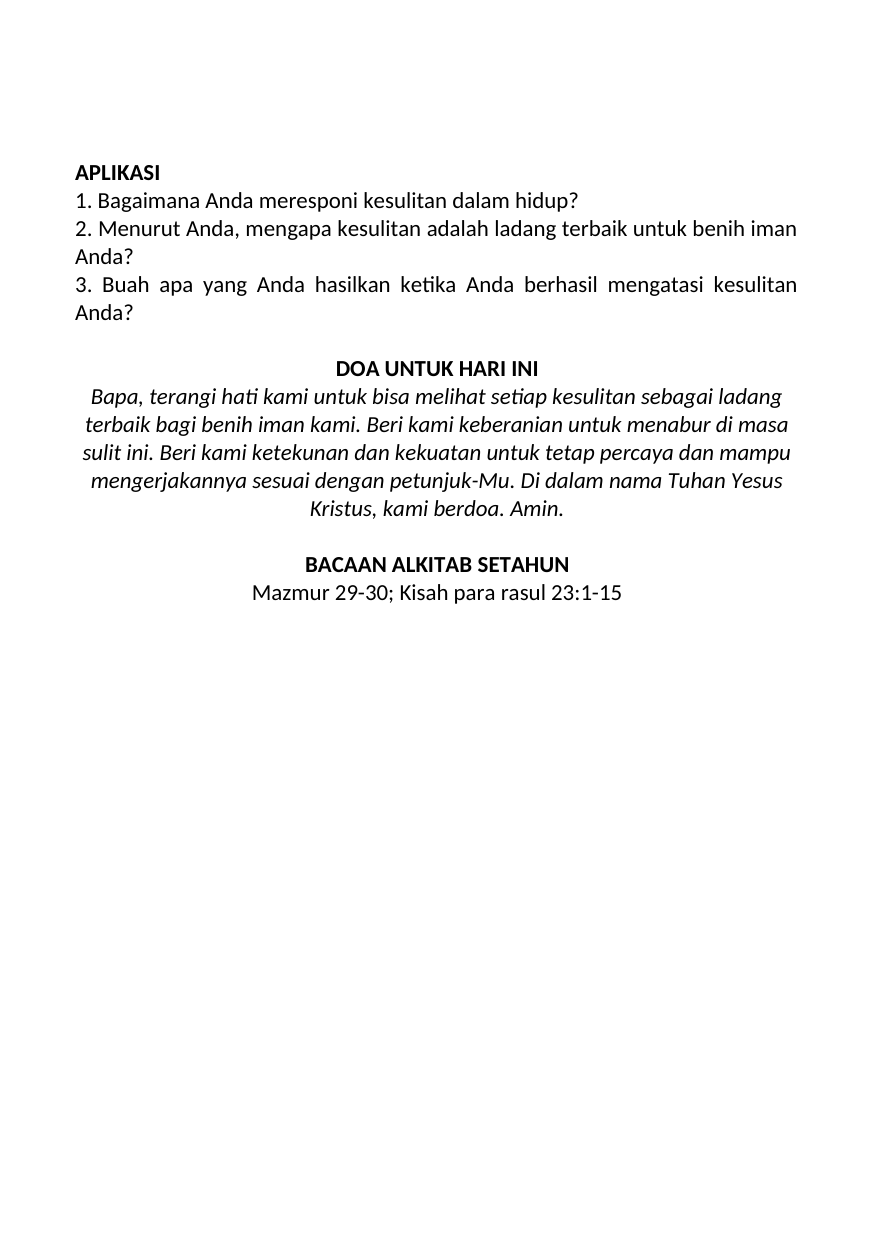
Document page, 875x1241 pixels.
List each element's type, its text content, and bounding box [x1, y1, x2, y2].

text BACAAN ALKITAB SETAHUN [75, 550, 799, 578]
text 1. Bagaimana Anda meresponi kesulitan dalam hidup? [75, 186, 799, 214]
text Bapa, terangi hati kami untuk bisa melihat setiap kesulitan sebagai ladang terbaik bagi benih iman kami. Beri kami keberanian untuk menabur di masa sulit ini. Beri kami ketekunan dan kekuatan untuk tetap percaya dan mampu mengerjakannya sesuai dengan petunjuk-Mu. Di dalam nama Tuhan Yesus Kristus, kami berdoa. Amin. [75, 382, 799, 522]
text 2. Menurut Anda, mengapa kesulitan adalah ladang terbaik untuk benih iman Anda? [75, 214, 799, 270]
text APLIKASI [75, 158, 799, 186]
text Mazmur 29-30; Kisah para rasul 23:1-15 [75, 578, 799, 606]
text DOA UNTUK HARI INI [75, 354, 799, 382]
text 3. Buah apa yang Anda hasilkan ketika Anda berhasil mengatasi kesulitan Anda? [75, 270, 799, 326]
